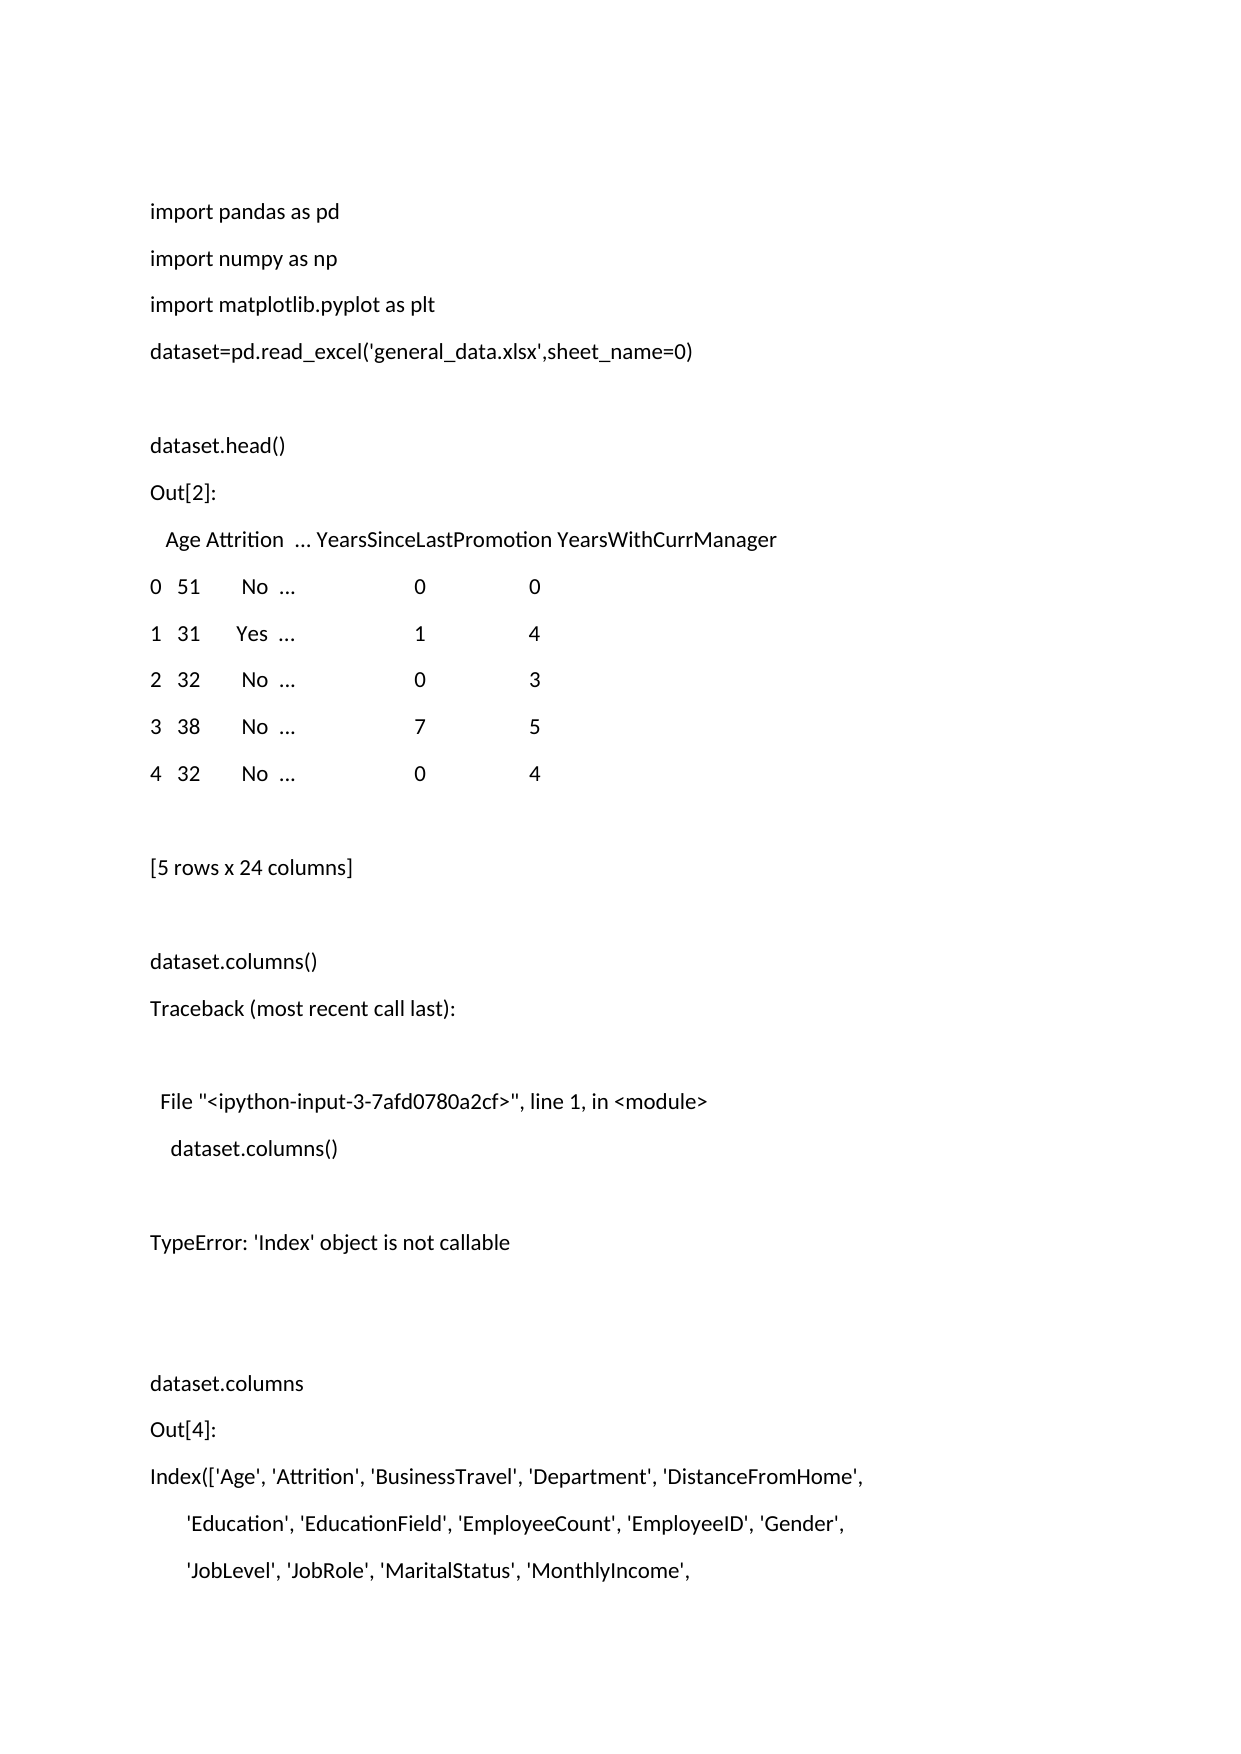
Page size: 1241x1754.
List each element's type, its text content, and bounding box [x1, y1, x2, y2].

text Age Attrition ... YearsSinceLastPromotion YearsWithCurrManager [150, 525, 1090, 553]
text 2 32 No ... 0 3 [150, 666, 1090, 694]
text dataset.columns [150, 1369, 1090, 1397]
text dataset=pd.read_excel('general_data.xlsx',sheet_name=0) [150, 337, 1090, 366]
text 'Education', 'EducationField', 'EmployeeCount', 'EmployeeID', 'Gender', [150, 1509, 1090, 1537]
text Index(['Age', 'Attrition', 'BusinessTravel', 'Department', 'DistanceFromHome', [150, 1462, 1090, 1491]
text import pandas as pd [150, 197, 1090, 225]
text dataset.columns() [150, 947, 1090, 975]
text [5 rows x 24 columns] [150, 853, 1090, 881]
text 0 51 No ... 0 0 [150, 572, 1090, 600]
text 3 38 No ... 7 5 [150, 712, 1090, 741]
text Out[2]: [150, 478, 1090, 506]
text Traceback (most recent call last): [150, 994, 1090, 1022]
text import matplotlib.pyplot as plt [150, 291, 1090, 319]
text File "<ipython-input-3-7afd0780a2cf>", line 1, in <module> [150, 1087, 1090, 1116]
text Out[4]: [150, 1416, 1090, 1444]
text 4 32 No ... 0 4 [150, 759, 1090, 787]
text dataset.head() [150, 431, 1090, 459]
text TypeError: 'Index' object is not callable [150, 1228, 1090, 1256]
text dataset.columns() [150, 1134, 1090, 1162]
text 1 31 Yes ... 1 4 [150, 619, 1090, 647]
text 'JobLevel', 'JobRole', 'MaritalStatus', 'MonthlyIncome', [150, 1556, 1090, 1584]
text import numpy as np [150, 244, 1090, 272]
